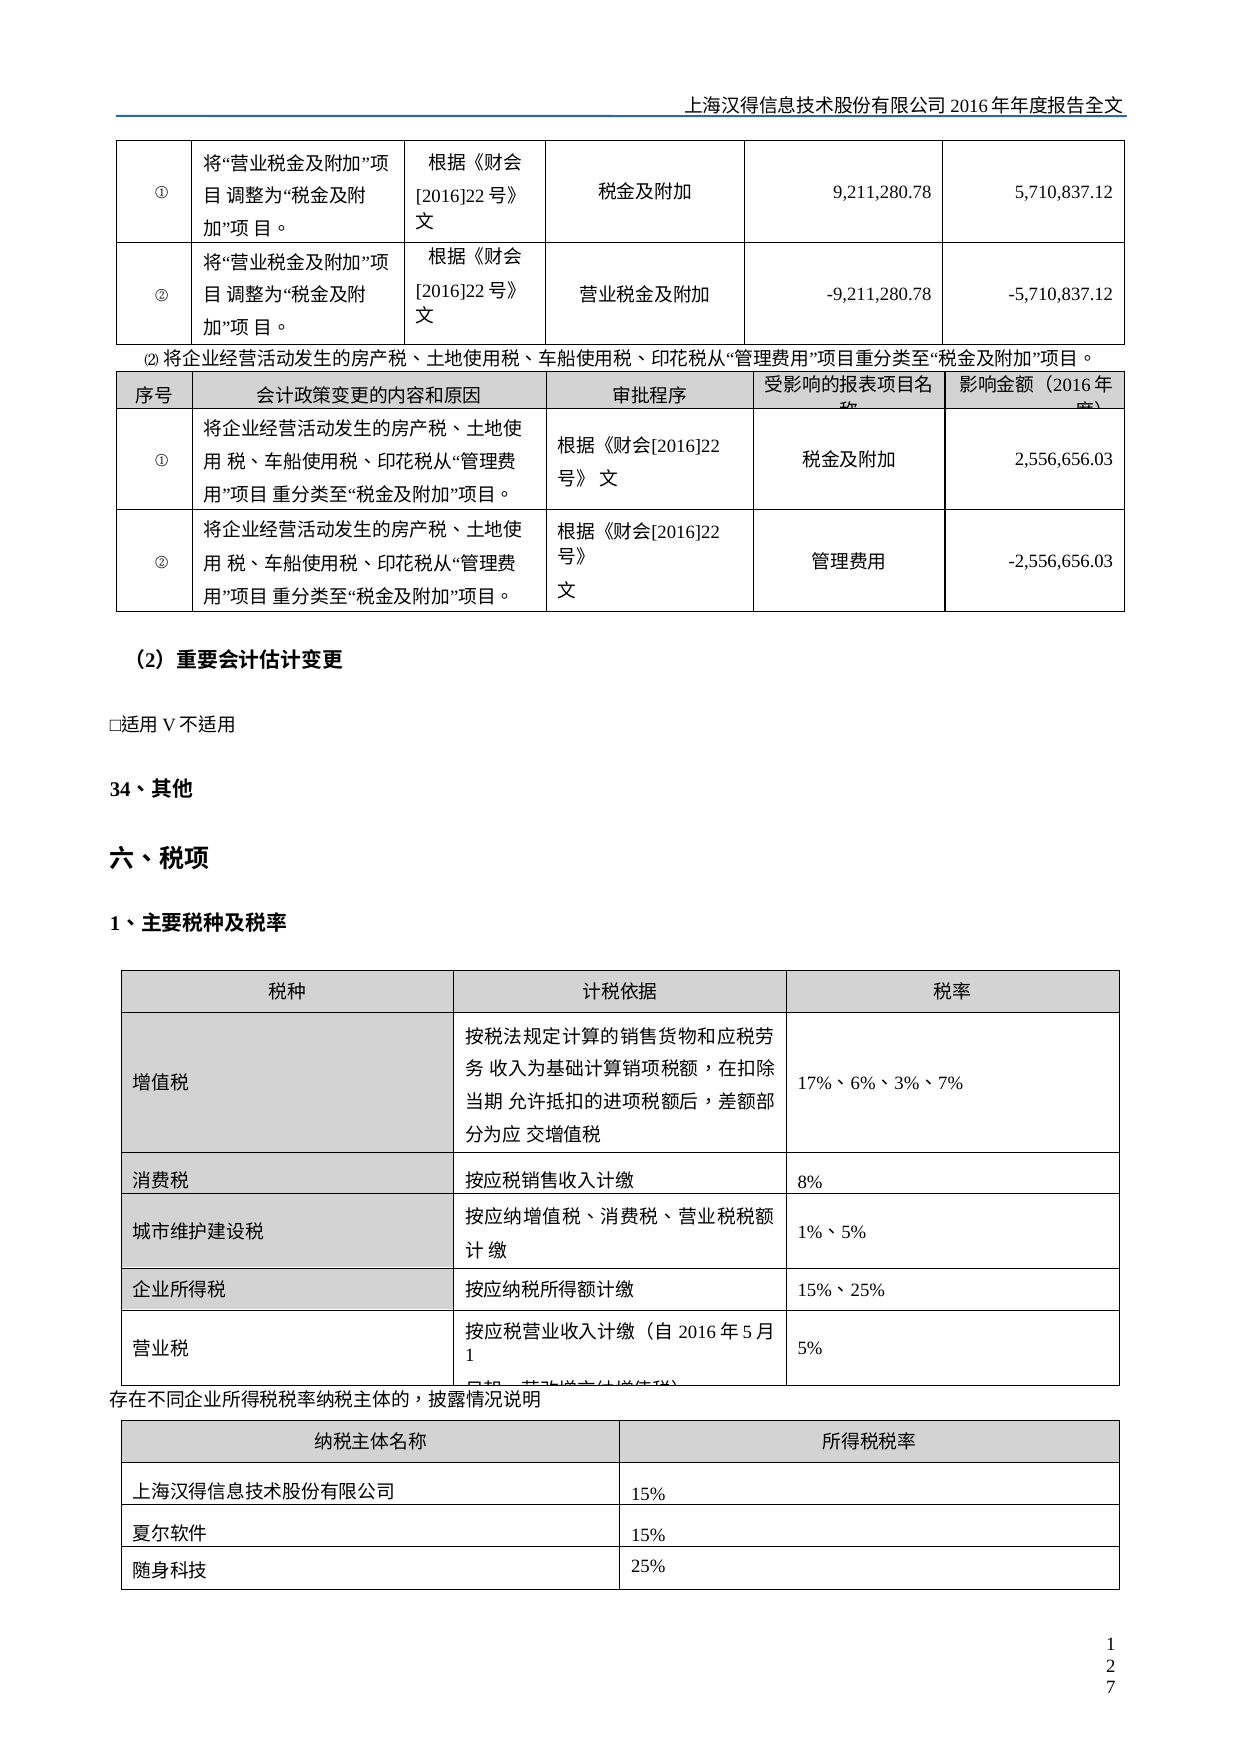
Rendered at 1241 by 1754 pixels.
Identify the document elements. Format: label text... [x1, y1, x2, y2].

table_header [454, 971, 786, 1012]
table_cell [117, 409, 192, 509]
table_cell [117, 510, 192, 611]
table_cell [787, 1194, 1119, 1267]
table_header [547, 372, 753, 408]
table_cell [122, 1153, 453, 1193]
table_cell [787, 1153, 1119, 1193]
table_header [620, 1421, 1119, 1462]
text ⑵将企业经营活动发生的房产税、土地使用税、车船使用税、印花税从“管理费用”项目重分类至“税金及附加”项目。 [109, 345, 1131, 371]
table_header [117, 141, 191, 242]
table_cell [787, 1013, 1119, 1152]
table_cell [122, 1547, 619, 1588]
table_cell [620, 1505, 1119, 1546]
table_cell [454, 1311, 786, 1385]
text 1、主要税种及税率 [109, 908, 1131, 936]
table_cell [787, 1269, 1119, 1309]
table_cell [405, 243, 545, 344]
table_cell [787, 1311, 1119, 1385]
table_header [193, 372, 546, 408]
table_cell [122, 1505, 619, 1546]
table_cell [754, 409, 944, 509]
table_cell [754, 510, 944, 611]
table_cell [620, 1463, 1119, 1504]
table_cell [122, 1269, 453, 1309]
text 六、税项 [109, 840, 1131, 874]
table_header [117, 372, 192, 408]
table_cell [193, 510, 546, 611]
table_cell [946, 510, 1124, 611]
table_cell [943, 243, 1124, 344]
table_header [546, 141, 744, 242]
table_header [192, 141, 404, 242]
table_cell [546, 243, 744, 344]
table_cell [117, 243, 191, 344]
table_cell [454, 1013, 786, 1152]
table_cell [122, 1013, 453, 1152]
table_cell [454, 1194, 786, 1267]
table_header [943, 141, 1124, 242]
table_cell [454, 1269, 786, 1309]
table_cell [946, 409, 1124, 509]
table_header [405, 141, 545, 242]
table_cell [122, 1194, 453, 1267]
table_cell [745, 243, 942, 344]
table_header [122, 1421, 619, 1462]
text □适用V不适用 [109, 711, 1131, 737]
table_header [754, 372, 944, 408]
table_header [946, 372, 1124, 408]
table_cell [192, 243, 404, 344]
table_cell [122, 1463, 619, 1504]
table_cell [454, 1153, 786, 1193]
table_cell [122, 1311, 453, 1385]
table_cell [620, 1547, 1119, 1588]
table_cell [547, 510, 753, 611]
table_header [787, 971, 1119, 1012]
text （2）重要会计估计变更 [109, 646, 1131, 674]
text 34、其他 [109, 774, 1131, 803]
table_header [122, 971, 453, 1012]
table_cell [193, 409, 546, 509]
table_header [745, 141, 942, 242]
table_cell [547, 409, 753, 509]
text 存在不同企业所得税税率纳税主体的，披露情况说明 [109, 1386, 1131, 1412]
